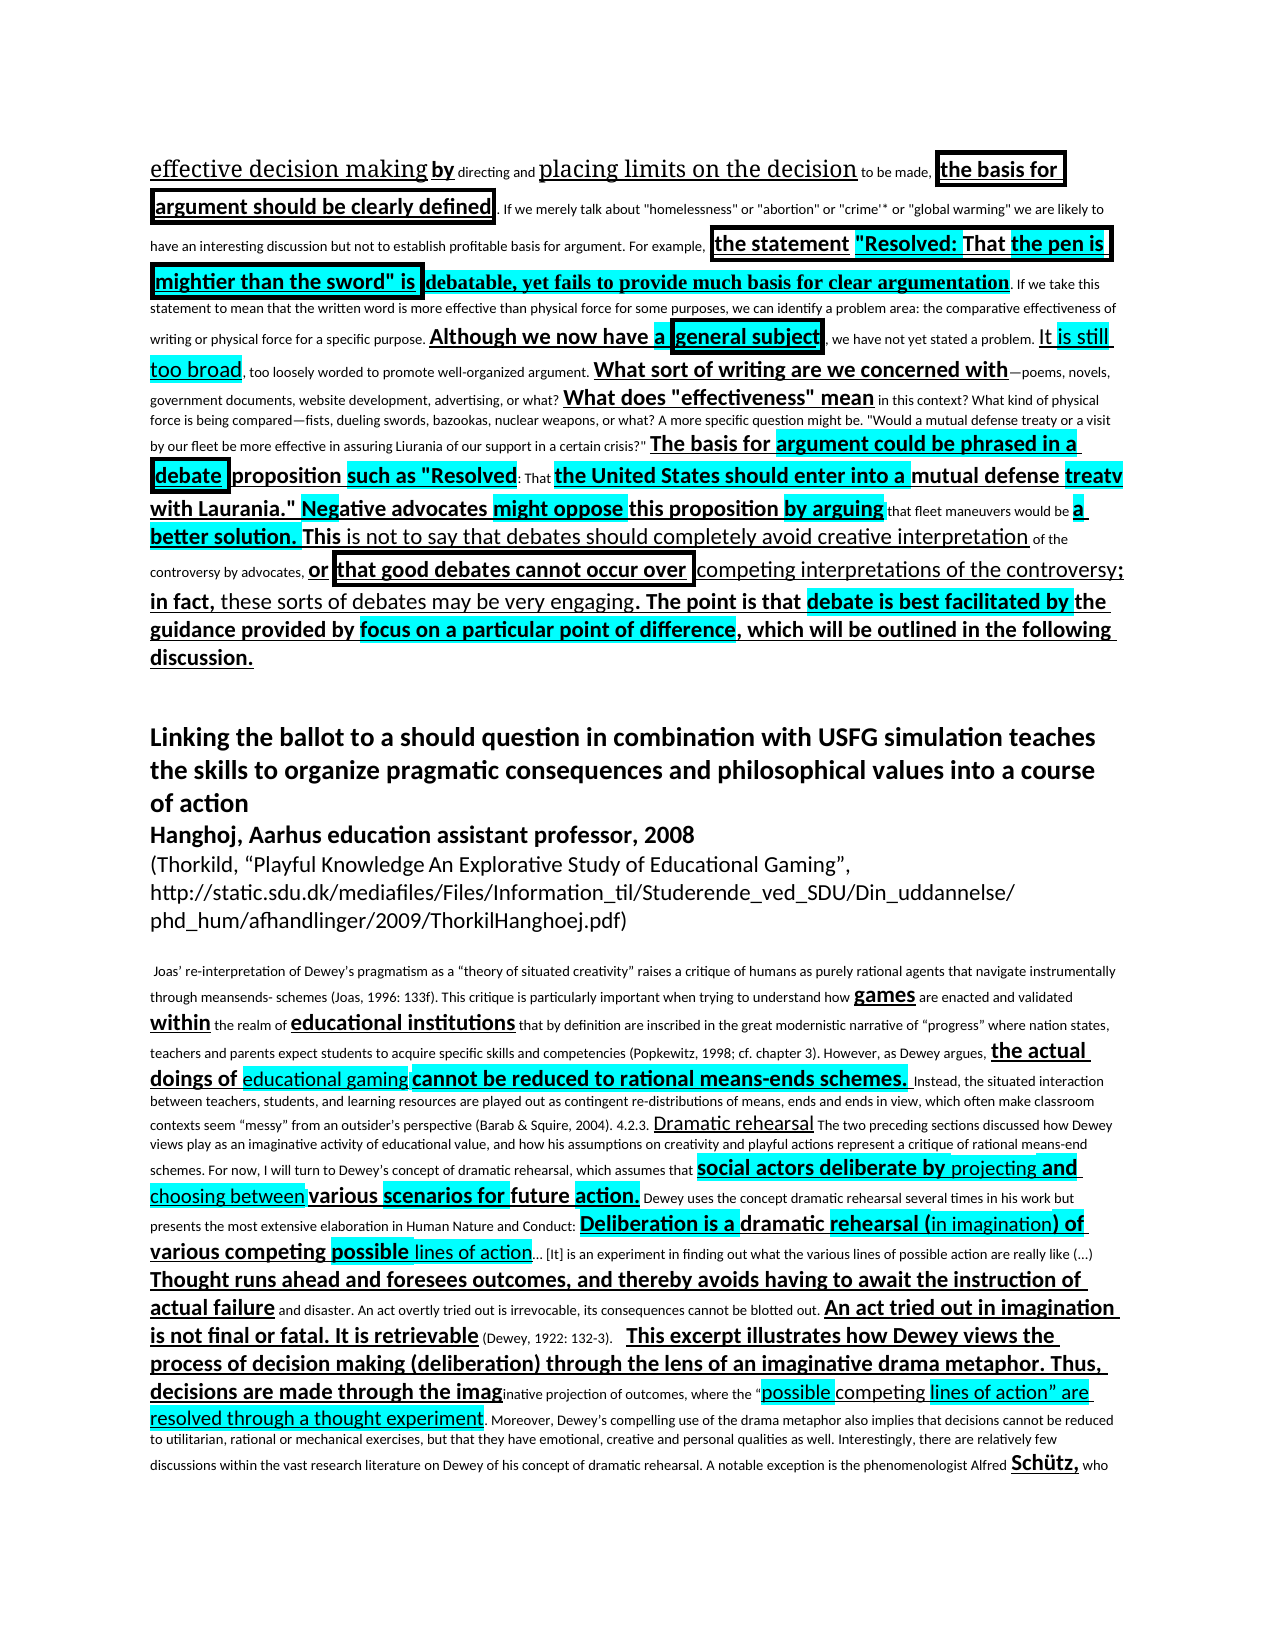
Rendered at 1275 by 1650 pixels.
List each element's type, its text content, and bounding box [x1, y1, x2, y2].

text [150, 962, 1125, 1476]
subtitle Linking the ballot to a should question in combination with USFG simulation teaches the skills to organize pragmatic consequences and philosophical values into a course of action [150, 720, 1125, 819]
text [150, 150, 1125, 672]
text Hanghoj, Aarhus education assistant professor, 2008 [150, 819, 1125, 850]
text (Thorkild, “Playful Knowledge An Explorative Study of Educational Gaming”, http://static.sdu.dk/mediafiles/Files/Information_til/Studerende_ved_SDU/Din_uddannelse/phd_hum/afhandlinger/2009/ThorkilHanghoej.pdf) [150, 850, 1125, 934]
